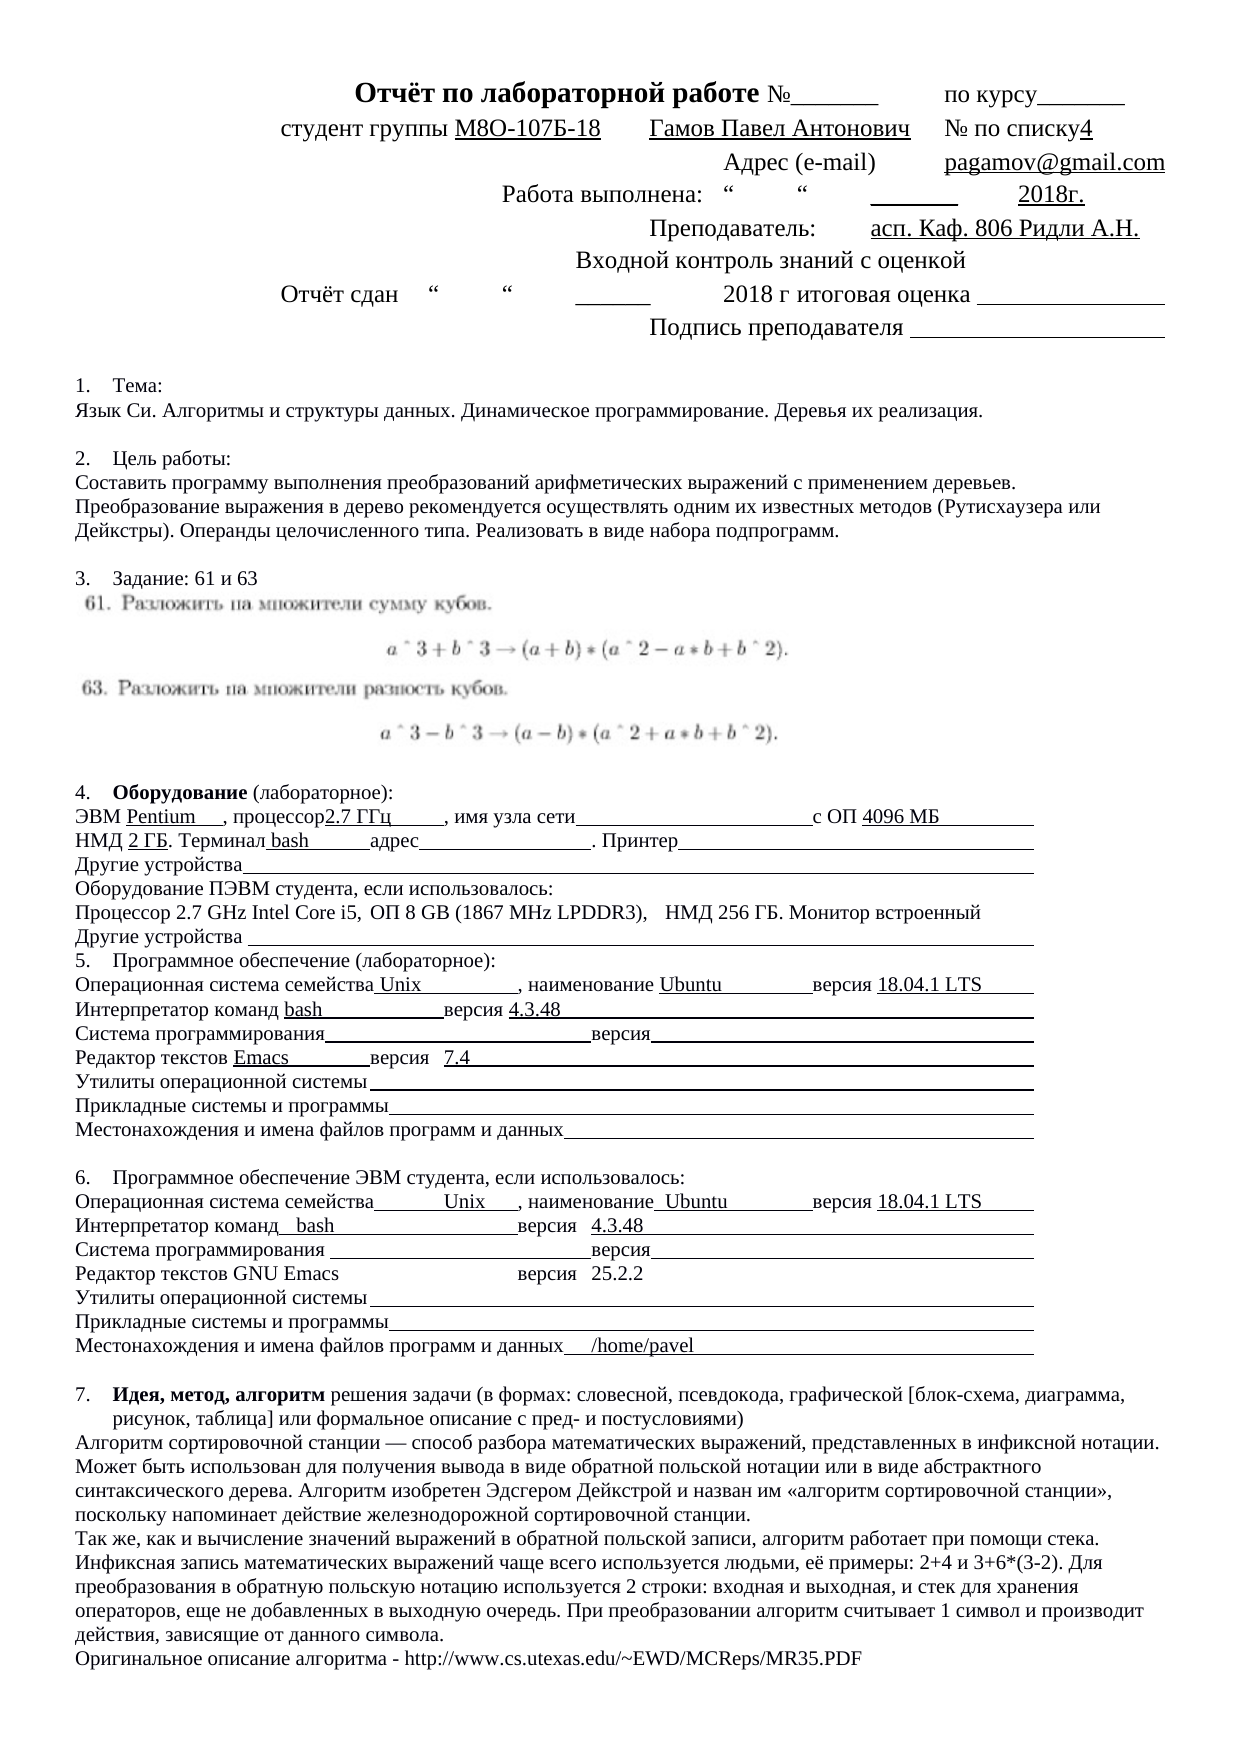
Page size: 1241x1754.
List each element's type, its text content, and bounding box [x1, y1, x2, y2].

text Так же, как и вычисление значений выражений в обратной польской записи, алгоритм работает при помощи стека. Инфиксная запись математических выражений чаще всего используется людьми, её примеры: 2+4 и 3+6*(3-2). Для преобразования в обратную польскую нотацию используется 2 строки: входная и выходная, и стек для хранения операторов, еще не добавленных в выходную очередь. При преобразовании алгоритм считывает 1 символ и производит действия, зависящие от данного символа. [75, 1526, 1165, 1646]
text Преподаватель: асп. Каф. 806 Ридли А.Н. [75, 213, 1165, 241]
text Язык Си. Алгоритмы и структуры данных. Динамическое программирование. Деревья их реализация. [75, 397, 1165, 422]
text Прикладные системы и программы [75, 1309, 1165, 1333]
text Оригинальное описание алгоритма - http://www.cs.utexas.edu/~EWD/MCReps/MR35.PDF [75, 1646, 1165, 1670]
text Другие устройства [75, 924, 1165, 948]
text Процессор 2.7 GHz Intel Core i5, ОП 8 GB (1867 MHz LPDDR3), НМД 256 ГБ. Монитор встроенный [75, 900, 1165, 924]
picture [75, 590, 799, 756]
text Подпись преподавателя [75, 312, 1165, 340]
list Программное обеспечение ЭВМ студента, если использовалось: [75, 1165, 1165, 1189]
list Оборудование (лабораторное): [75, 780, 1165, 804]
list Идея, метод, алгоритм решения задачи (в формах: словесной, псевдокода, графической [блок-схема, диаграмма, рисунок, таблица] или формальное описание с пред- и постусловиями) [75, 1381, 1165, 1429]
text Другие устройства [75, 852, 1165, 876]
text Утилиты операционной системы [75, 1069, 1165, 1093]
text Редактор текстов GNU Emacs версия 25.2.2 [75, 1261, 1165, 1285]
text Прикладные системы и программы [75, 1093, 1165, 1117]
text Утилиты операционной системы [75, 1285, 1165, 1309]
text Адрес (e-mail) pagamov@gmail.com [75, 147, 1165, 175]
text Интерпретатор команд bash версия 4.3.48 [75, 1213, 1165, 1237]
text Операционная система семейства Unix , наименование Ubuntu версия 18.04.1 LTS [75, 972, 1165, 996]
text Оборудование ПЭВМ студента, если использовалось: [75, 876, 1165, 900]
text НМД 2 ГБ. Терминал bash адрес . Принтер [75, 828, 1165, 852]
text Система программирования версия [75, 1237, 1165, 1261]
text студент группы М8О-107Б-18 Гамов Павел Антонович № по списку4 [75, 113, 1165, 142]
text Отчёт сдан “ “ ______ 2018 г итоговая оценка [75, 279, 1165, 307]
text Интерпретатор команд bash версия 4.3.48 [75, 996, 1165, 1021]
list Тема: [75, 373, 1165, 397]
text Местонахождения и имена файлов программ и данных [75, 1117, 1165, 1141]
text Входной контроль знаний с оценкой [75, 246, 1165, 274]
text Алгоритм сортировочной станции — способ разбора математических выражений, представленных в инфиксной нотации. Может быть использован для получения вывода в виде обратной польской нотации или в виде абстрактного синтаксического дерева. Алгоритм изобретен Эдсгером Дейкстрой и назван им «алгоритм сортировочной станции», поскольку напоминает действие железнодорожной сортировочной станции. [75, 1429, 1165, 1526]
list Программное обеспечение (лабораторное): [75, 948, 1165, 972]
text Работа выполнена: “ “ _______ 2018г. [75, 179, 1165, 208]
text Местонахождения и имена файлов программ и данных /home/pavel [75, 1333, 1165, 1357]
text Редактор текстов Emacs версия 7.4 [75, 1044, 1165, 1069]
text Система программирования версия [75, 1021, 1165, 1044]
text Составить программу выполнения преобразований арифметических выражений с применением деревьев. Преобразование выражения в дерево рекомендуется осуществлять одним их известных методов (Рутисхаузера или Дейкстры). Операнды целочисленного типа. Реализовать в виде набора подпрограмм. [75, 470, 1165, 542]
text Отчёт по лабораторной работе №_______ по курсу_______ [75, 75, 1165, 108]
text Операционная система семейства Unix , наименование Ubuntu версия 18.04.1 LTS [75, 1189, 1165, 1213]
text ЭВМ Pentium , процессор2.7 ГГц , имя узла сети с ОП 4096 МБ [75, 804, 1165, 828]
list Задание: 61 и 63 [75, 566, 1165, 590]
list Цель работы: [75, 446, 1165, 470]
